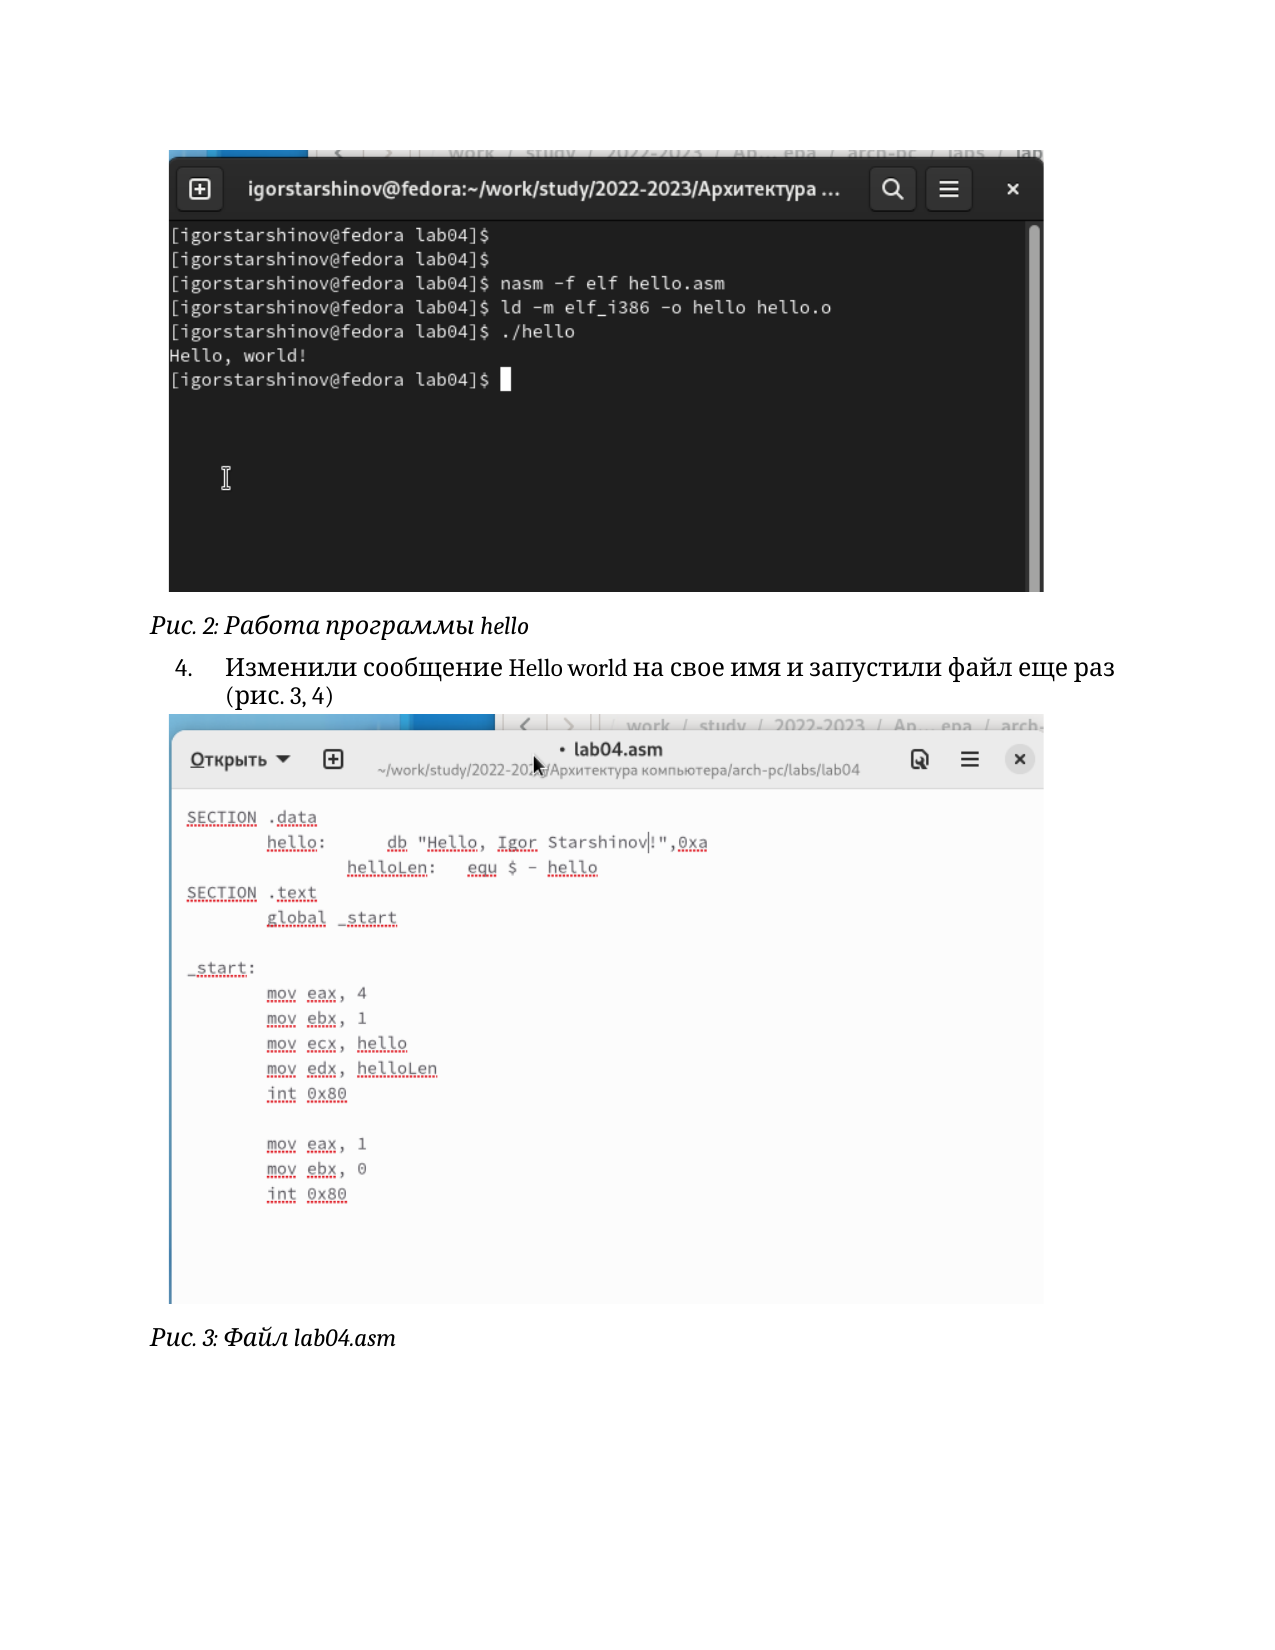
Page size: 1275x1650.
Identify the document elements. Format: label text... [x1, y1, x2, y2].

picture [168, 714, 1044, 1304]
text Рис. 2: Работа программы hello [150, 612, 1125, 641]
list Изменили сообщение Hello world на свое имя и запустили файл еще раз (рис. 3, 4) [175, 653, 1125, 711]
picture [168, 150, 1044, 592]
text Рис. 3: Файл lab04.asm [150, 1324, 1125, 1353]
